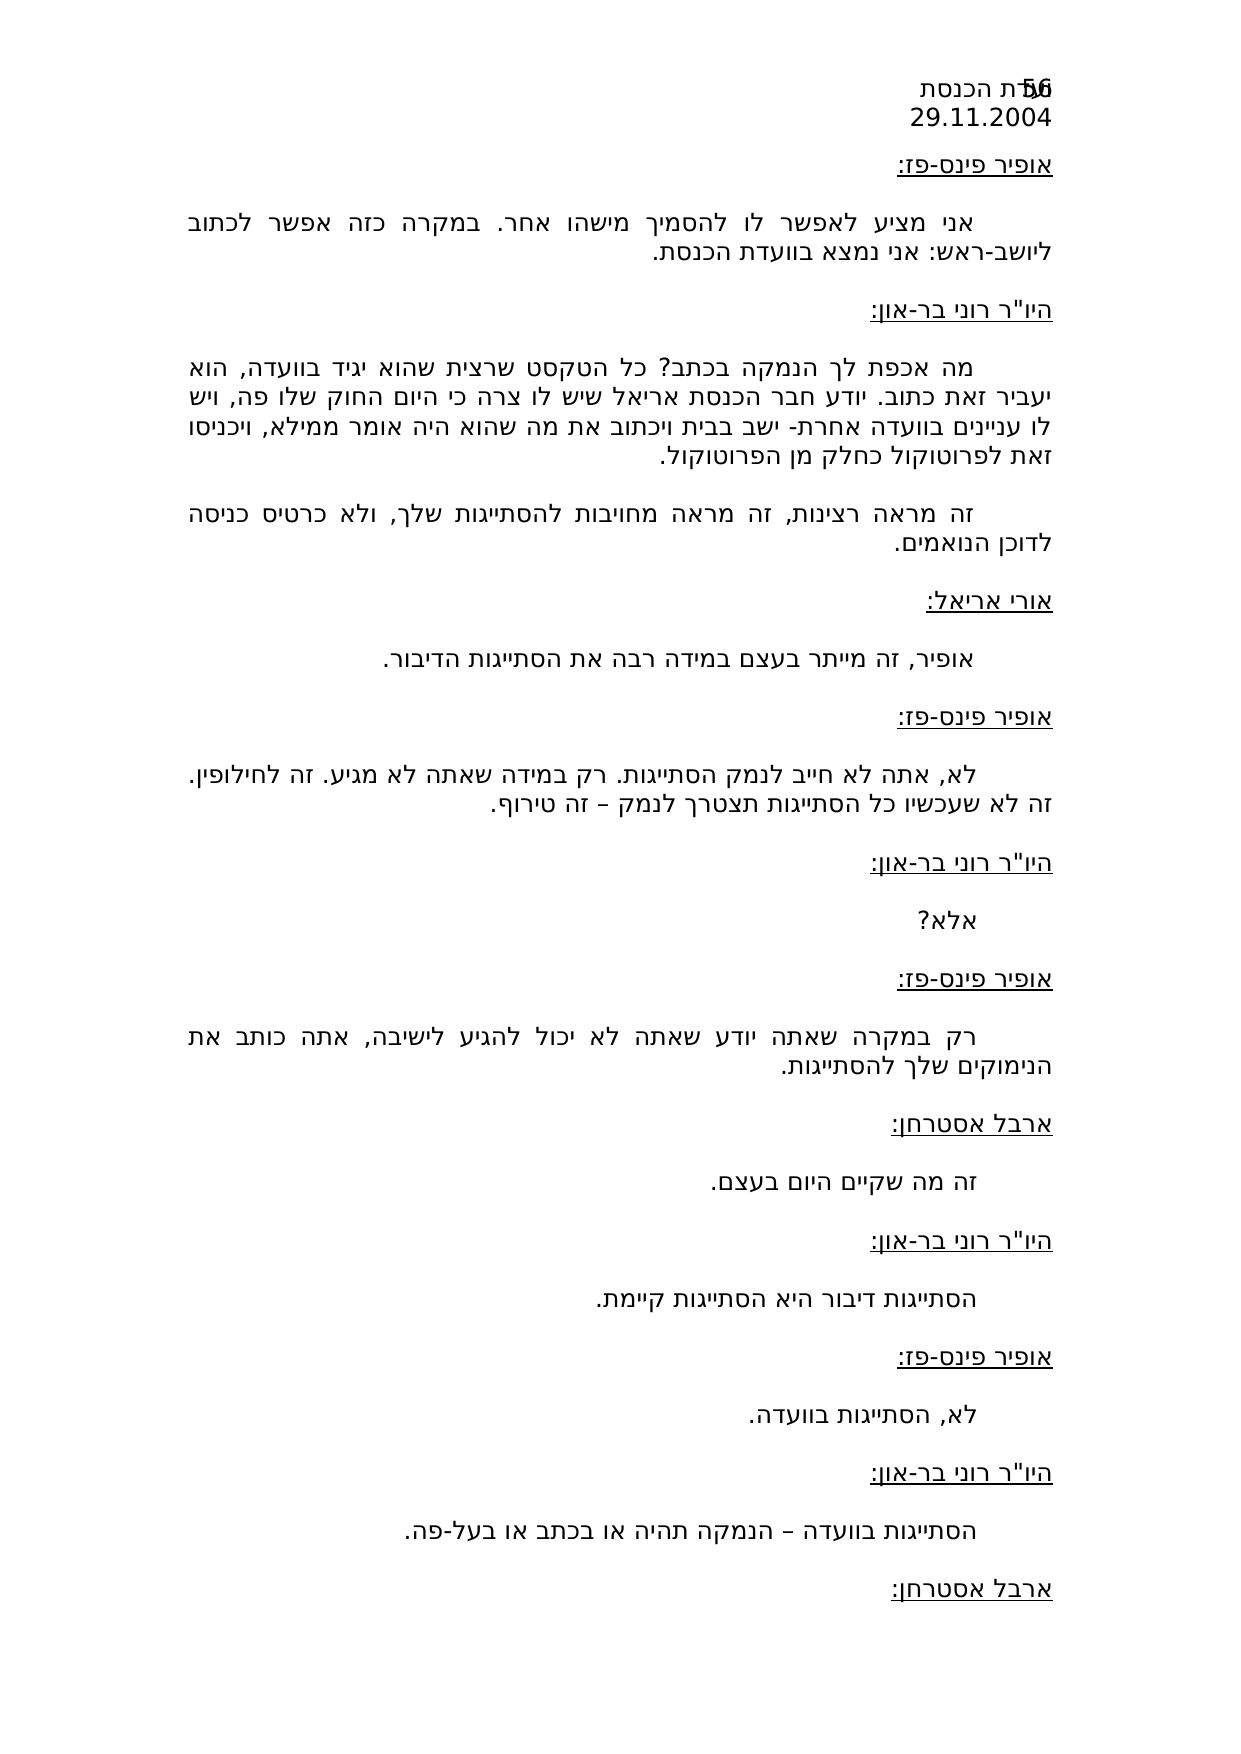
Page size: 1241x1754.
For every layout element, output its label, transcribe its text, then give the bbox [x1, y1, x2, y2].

text הסתייגות דיבור היא הסתייגות קיימת. [187, 1284, 1053, 1313]
text הסתייגות בוועדה – הנמקה תהיה או בכתב או בעל-פה. [187, 1516, 1053, 1545]
text אורי אריאל: [187, 557, 1053, 615]
text אלא? [187, 906, 1053, 935]
text אופיר פינס-פז: [187, 1313, 1053, 1371]
text ארבל אסטרחן: [187, 1080, 1053, 1139]
text ארבל אסטרחן: [187, 1545, 1053, 1604]
text מה אכפת לך הנמקה בכתב? כל הטקסט שרצית שהוא יגיד בוועדה, הוא יעביר זאת כתוב. יודע חבר הכנסת אריאל שיש לו צרה כי היום החוק שלו פה, ויש לו עניינים בוועדה אחרת- ישב בבית ויכתוב את מה שהוא היה אומר ממילא, ויכניסו זאת לפרוטוקול כחלק מן הפרוטוקול. [187, 353, 1053, 470]
text אופיר, זה מייתר בעצם במידה רבה את הסתייגות הדיבור. [187, 644, 1053, 673]
text אופיר פינס-פז: [187, 935, 1053, 993]
text אני מציע לאפשר לו להסמיך מישהו אחר. במקרה כזה אפשר לכתוב ליושב-ראש: אני נמצא בוועדת הכנסת. [187, 208, 1053, 266]
text אופיר פינס-פז: [187, 673, 1053, 732]
text היו"ר רוני בר-און: [187, 266, 1053, 324]
text היו"ר רוני בר-און: [187, 1429, 1053, 1487]
text היו"ר רוני בר-און: [187, 1197, 1053, 1255]
text אופיר פינס-פז: [187, 150, 1053, 179]
text רק במקרה שאתה יודע שאתה לא יכול להגיע לישיבה, אתה כותב את הנימוקים שלך להסתייגות. [187, 1022, 1053, 1080]
text לא, אתה לא חייב לנמק הסתייגות. רק במידה שאתה לא מגיע. זה לחילופין. זה לא שעכשיו כל הסתייגות תצטרך לנמק – זה טירוף. [187, 760, 1053, 819]
text היו"ר רוני בר-און: [187, 819, 1053, 877]
text זה מראה רצינות, זה מראה מחויבות להסתייגות שלך, ולא כרטיס כניסה לדוכן הנואמים. [187, 499, 1053, 557]
text לא, הסתייגות בוועדה. [187, 1400, 1053, 1429]
text זה מה שקיים היום בעצם. [187, 1167, 1053, 1197]
